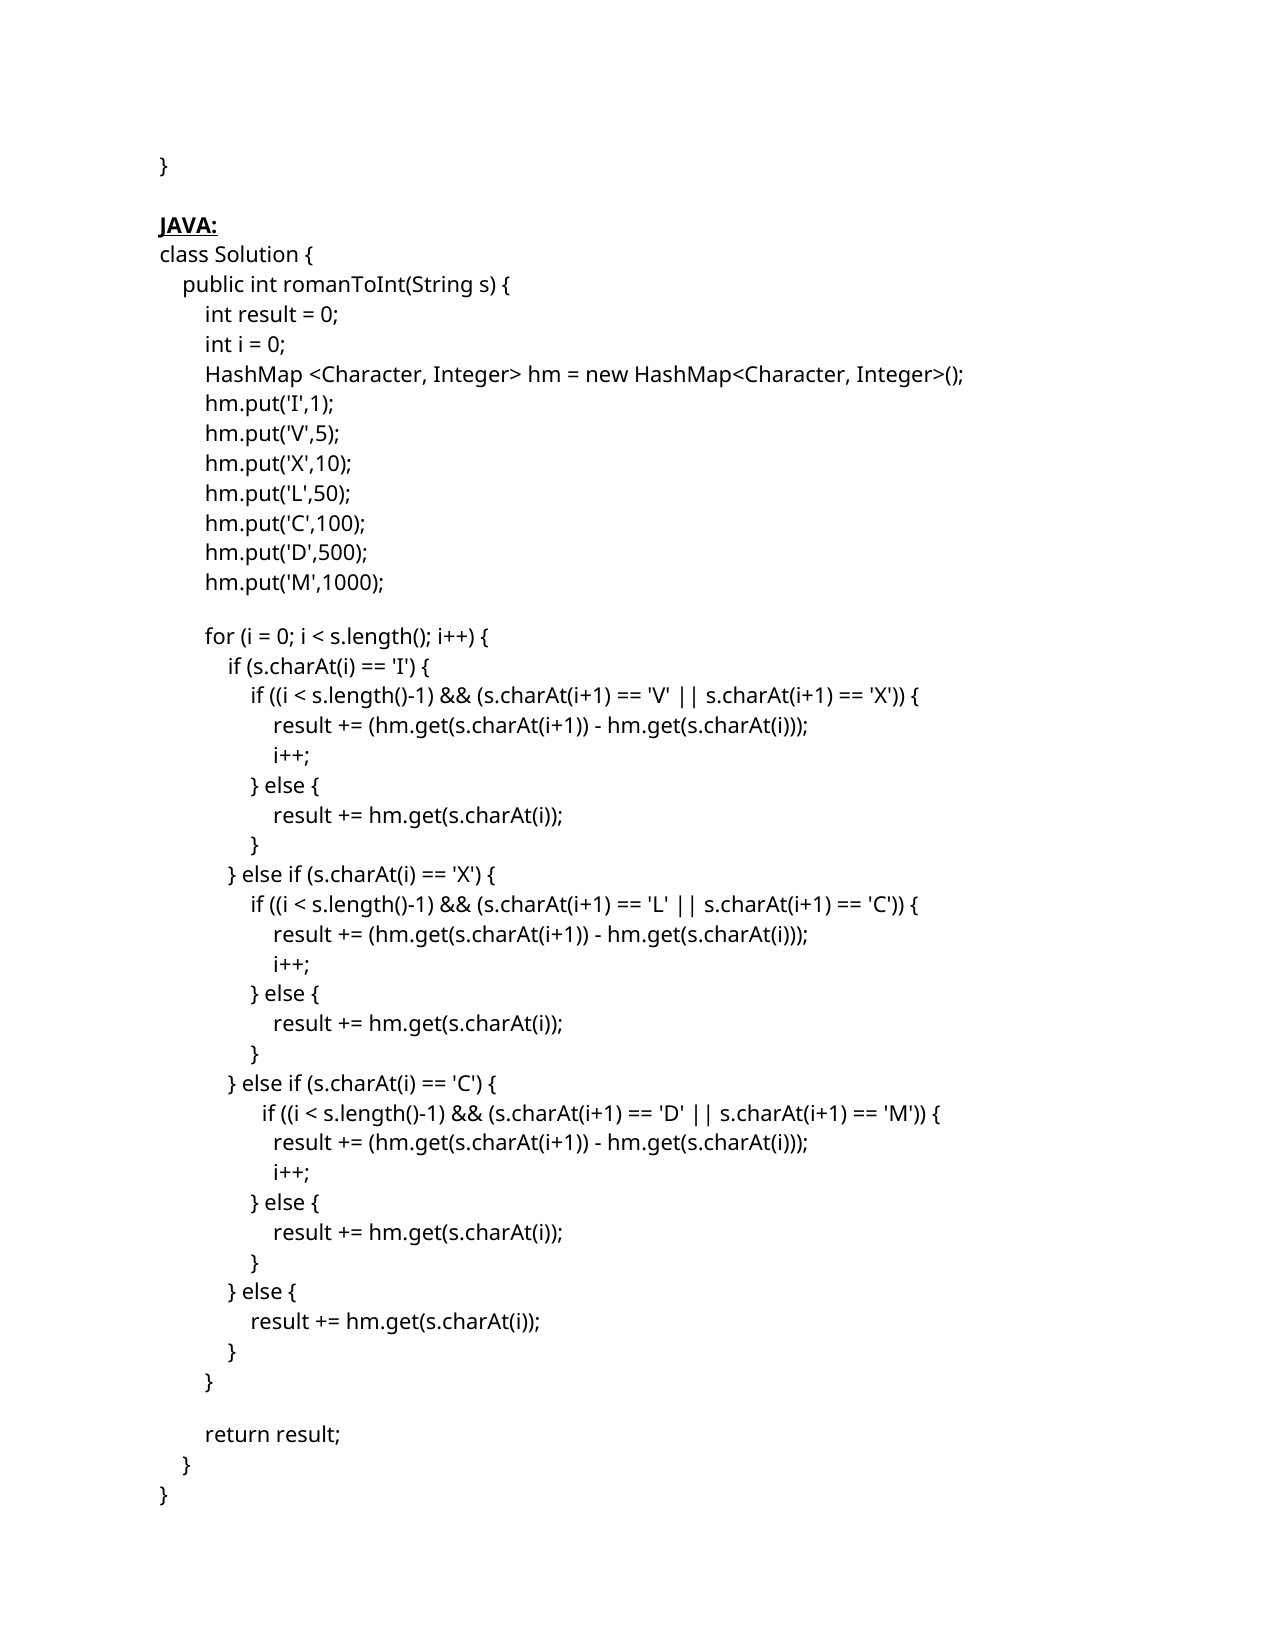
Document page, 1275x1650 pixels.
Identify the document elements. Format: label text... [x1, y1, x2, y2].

text if ((i < s.length()-1) && (s.charAt(i+1) == 'D' || s.charAt(i+1) == 'M')) { [159, 1097, 1172, 1127]
text } [159, 1336, 1172, 1366]
text } else if (s.charAt(i) == 'C') { [159, 1068, 1172, 1097]
text class Solution { [159, 239, 1172, 269]
text hm.put('D',500); [159, 537, 1172, 567]
text } [159, 1246, 1172, 1276]
text JAVA: [159, 209, 1172, 239]
text result += hm.get(s.charAt(i)); [159, 799, 1172, 829]
text hm.put('I',1); [159, 388, 1172, 418]
text } [159, 829, 1172, 859]
text result += hm.get(s.charAt(i)); [159, 1217, 1172, 1246]
text i++; [159, 948, 1172, 978]
text i++; [159, 1157, 1172, 1187]
text result += hm.get(s.charAt(i)); [159, 1008, 1172, 1038]
text public int romanToInt(String s) { [159, 269, 1172, 299]
text } else { [159, 978, 1172, 1008]
text } [159, 1479, 1172, 1509]
text result += (hm.get(s.charAt(i+1)) - hm.get(s.charAt(i))); [159, 919, 1172, 948]
text hm.put('M',1000); [159, 567, 1172, 597]
text } else { [159, 1276, 1172, 1306]
text result += hm.get(s.charAt(i)); [159, 1306, 1172, 1336]
text } [159, 150, 1172, 180]
text hm.put('L',50); [159, 478, 1172, 507]
text if ((i < s.length()-1) && (s.charAt(i+1) == 'L' || s.charAt(i+1) == 'C')) { [159, 889, 1172, 919]
text result += (hm.get(s.charAt(i+1)) - hm.get(s.charAt(i))); [159, 710, 1172, 740]
text if (s.charAt(i) == 'I') { [159, 651, 1172, 680]
text i++; [159, 740, 1172, 770]
text hm.put('X',10); [159, 448, 1172, 478]
text } else { [159, 770, 1172, 799]
text } [159, 1038, 1172, 1068]
text hm.put('C',100); [159, 507, 1172, 537]
text } [159, 1366, 1172, 1395]
text if ((i < s.length()-1) && (s.charAt(i+1) == 'V' || s.charAt(i+1) == 'X')) { [159, 680, 1172, 710]
text } else if (s.charAt(i) == 'X') { [159, 859, 1172, 889]
text HashMap <Character, Integer> hm = new HashMap<Character, Integer>(); [159, 358, 1172, 388]
text for (i = 0; i < s.length(); i++) { [159, 621, 1172, 651]
text int result = 0; [159, 299, 1172, 329]
text return result; [159, 1419, 1172, 1449]
text int i = 0; [159, 329, 1172, 358]
text } [159, 1449, 1172, 1479]
text result += (hm.get(s.charAt(i+1)) - hm.get(s.charAt(i))); [159, 1127, 1172, 1157]
text } else { [159, 1187, 1172, 1217]
text hm.put('V',5); [159, 418, 1172, 448]
